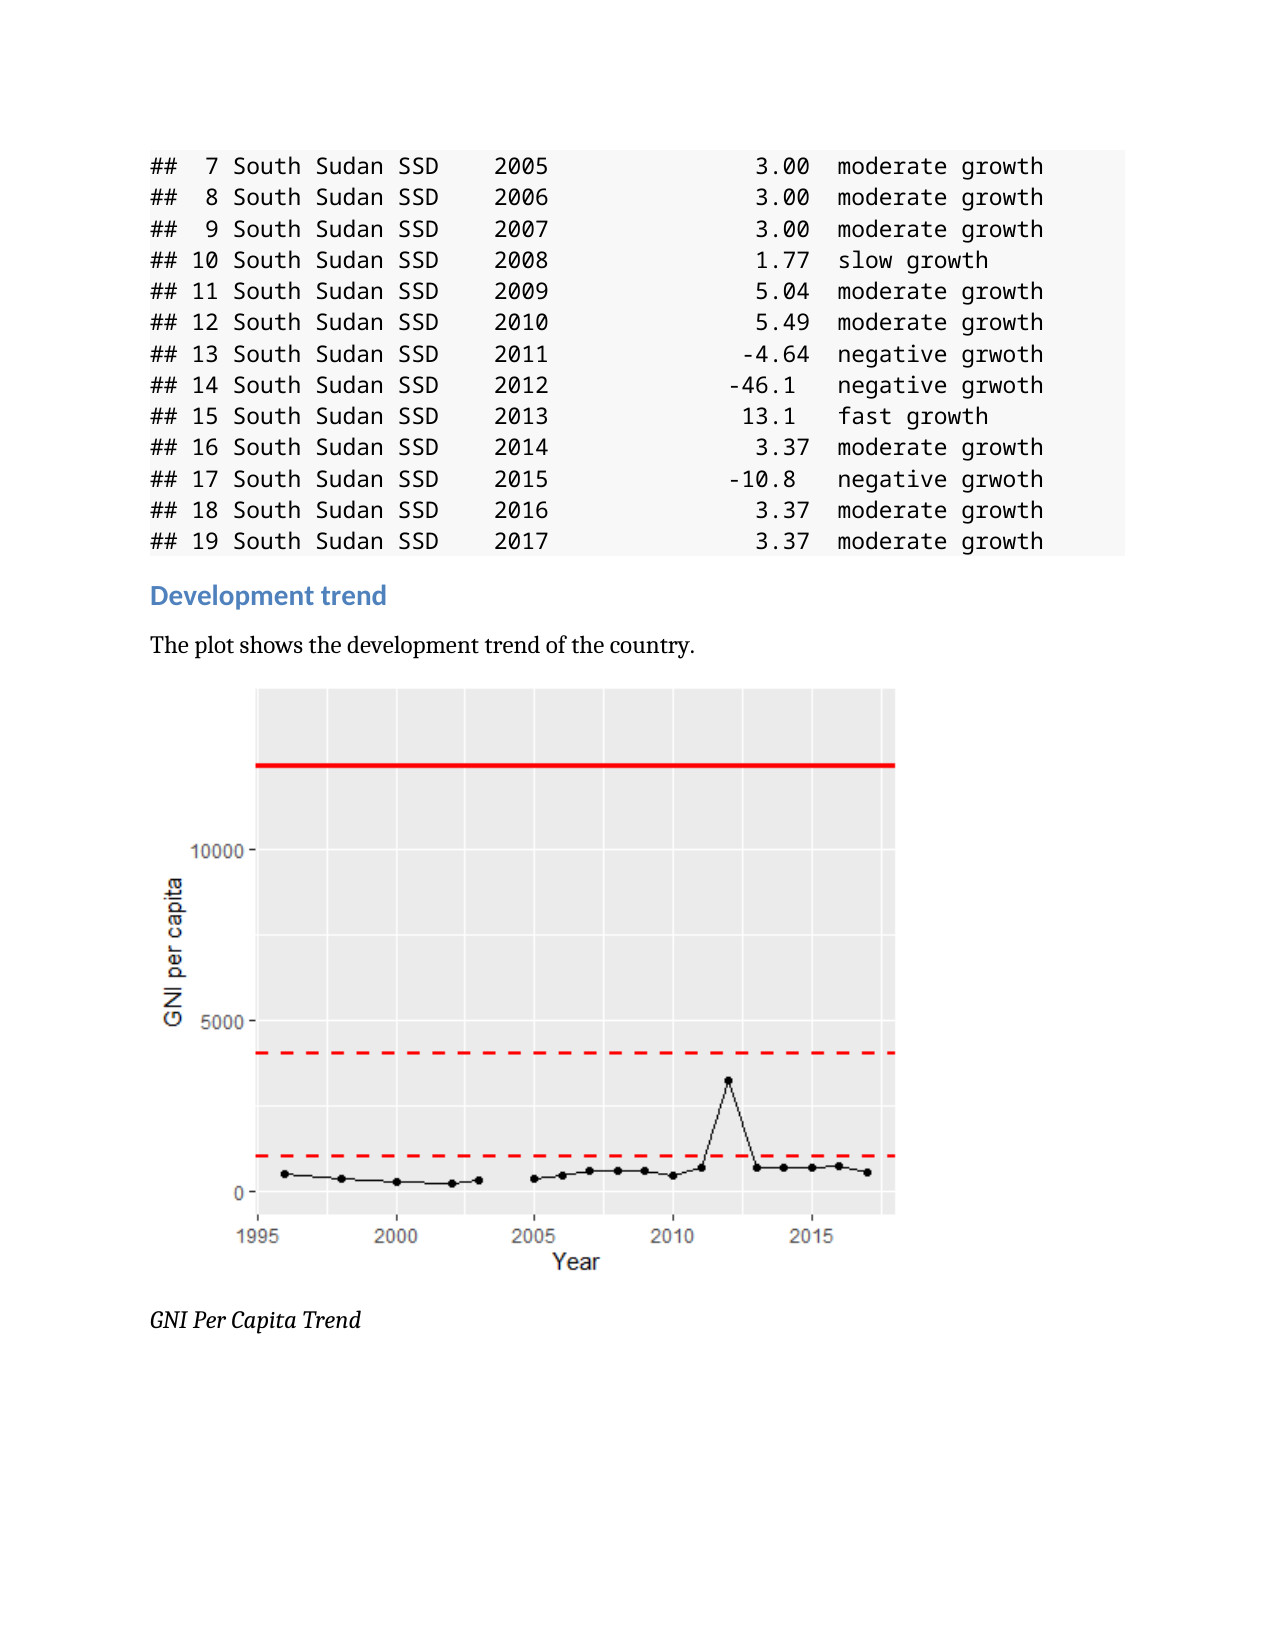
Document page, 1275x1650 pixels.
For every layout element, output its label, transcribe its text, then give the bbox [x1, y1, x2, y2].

subtitle Development trend [150, 577, 1125, 613]
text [150, 150, 1125, 556]
text The plot shows the development trend of the country. [150, 631, 1125, 660]
picture [150, 678, 908, 1286]
text GNI Per Capita Trend [150, 1306, 1125, 1335]
